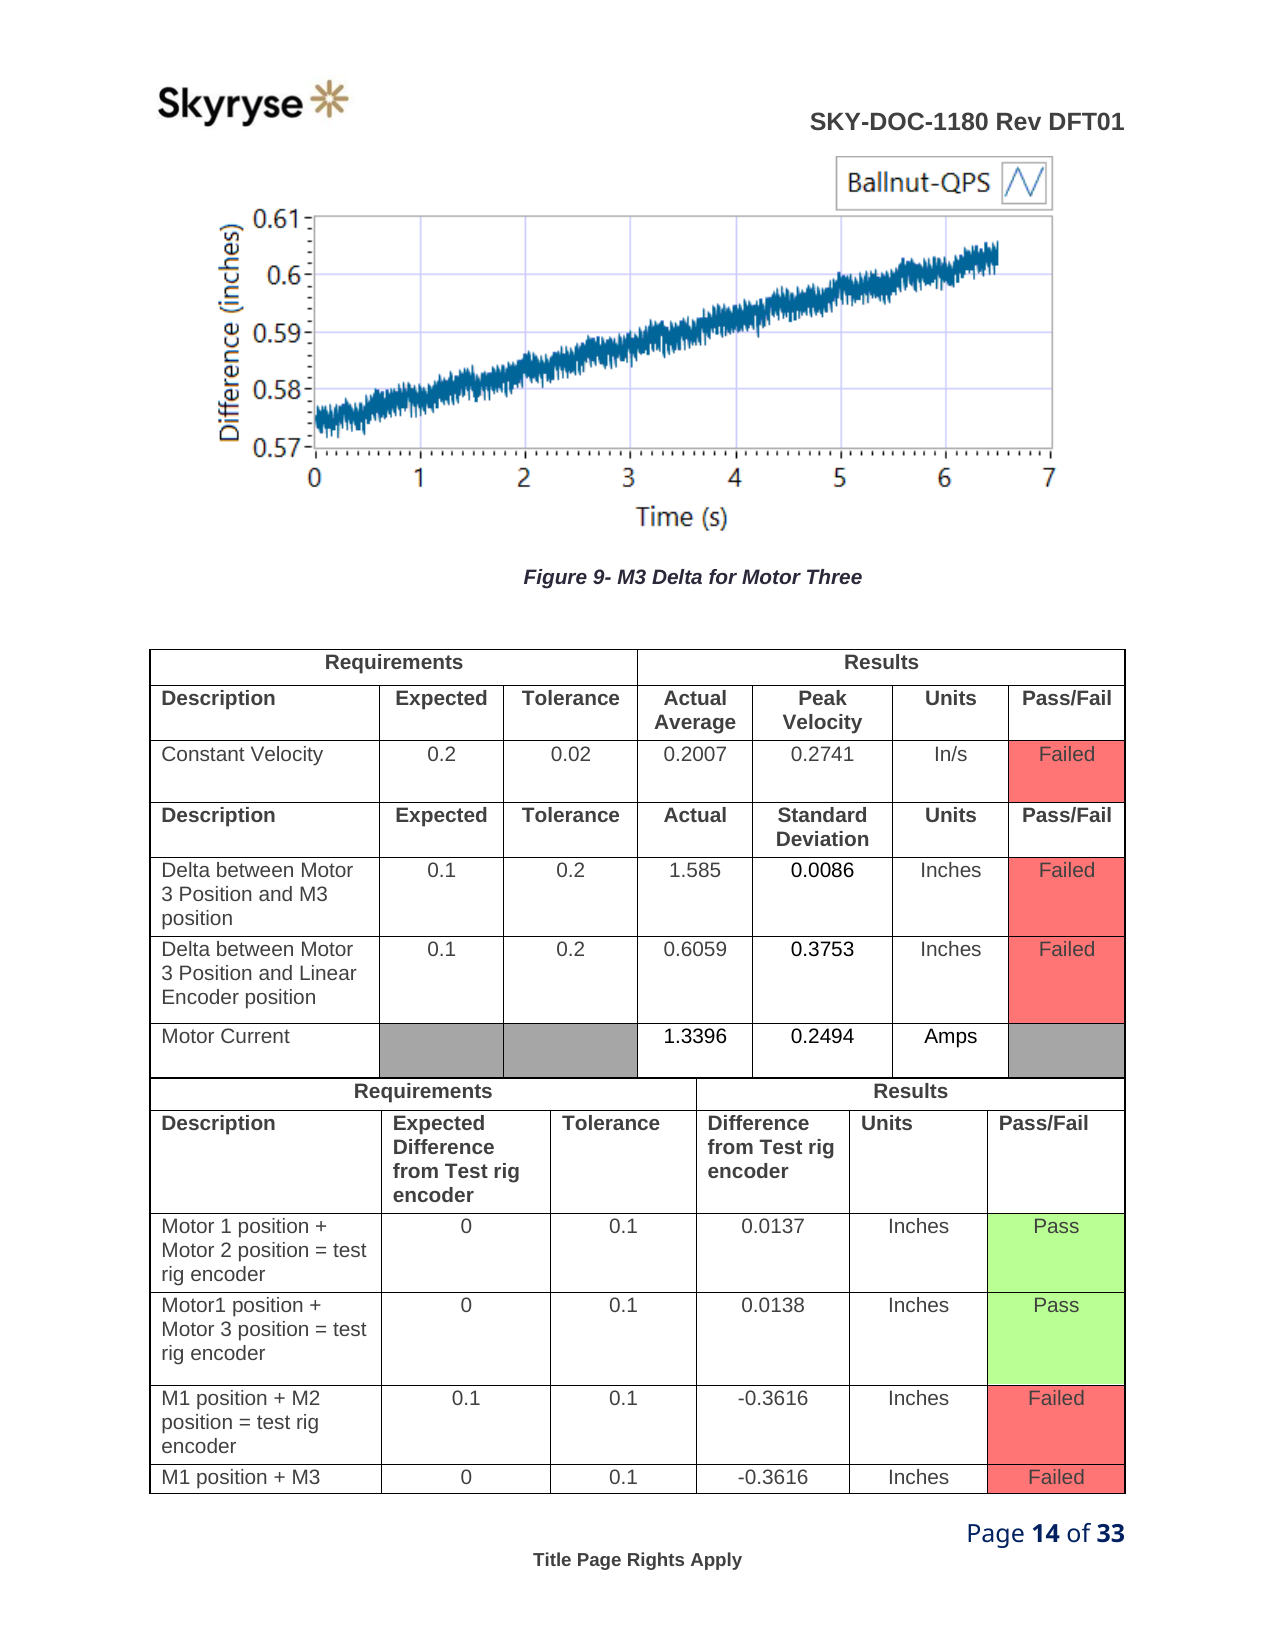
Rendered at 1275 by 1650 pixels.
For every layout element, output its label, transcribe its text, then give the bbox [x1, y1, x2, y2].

table_cell 0 [382, 1293, 550, 1384]
table_cell -0.3616 [697, 1386, 849, 1464]
table_cell Inches [850, 1293, 987, 1384]
table_cell Description [151, 1111, 381, 1213]
table_cell 0.02 [504, 741, 637, 802]
table_cell [380, 1024, 503, 1077]
table_cell 1.585 [638, 858, 752, 936]
table_cell Description [151, 803, 379, 857]
picture [192, 156, 1083, 542]
table_cell 0 [382, 1214, 550, 1292]
table_cell 0.2 [504, 858, 637, 936]
picture [150, 75, 357, 130]
table_cell Failed [988, 1386, 1124, 1464]
table_cell Delta between Motor 3 Position and Linear Encoder position [151, 937, 379, 1023]
table_cell 0.1 [551, 1293, 696, 1384]
table_header Results [638, 650, 1124, 685]
table_cell 0.2007 [638, 741, 752, 802]
table_cell 0.6059 [638, 937, 752, 1023]
table_cell [504, 1024, 637, 1077]
table_cell Inches [850, 1465, 987, 1493]
table_cell 0.1 [551, 1386, 696, 1464]
table_cell 0.1 [380, 858, 503, 936]
table_cell 0.2 [380, 741, 503, 802]
table_cell Tolerance [504, 803, 637, 857]
table_cell Expected Difference from Test rig encoder [382, 1111, 550, 1213]
table_cell 0.2494 [753, 1024, 892, 1077]
table_cell Inches [893, 937, 1008, 1023]
table_cell M1 position + M2 position = test rig encoder [151, 1386, 381, 1464]
table_cell 0.1 [551, 1214, 696, 1292]
table_cell 0.1 [382, 1386, 550, 1464]
table_cell Failed [988, 1465, 1124, 1493]
table_cell Motor Current [151, 1024, 379, 1077]
table_cell Motor 1 position + Motor 2 position = test rig encoder [151, 1214, 381, 1292]
table_cell Standard Deviation [753, 803, 892, 857]
table_cell Pass [988, 1293, 1124, 1384]
table_cell Inches [850, 1214, 987, 1292]
table_cell Expected [380, 686, 503, 740]
table_cell 0.3753 [753, 937, 892, 1023]
table_header Requirements [151, 650, 637, 685]
table_cell [1009, 1024, 1124, 1077]
table_cell Peak Velocity [753, 686, 892, 740]
table_cell Difference from Test rig encoder [697, 1111, 849, 1213]
table_cell 1.3396 [638, 1024, 752, 1077]
table_cell 0.2 [504, 937, 637, 1023]
table_cell 0.0137 [697, 1214, 849, 1292]
table_cell Constant Velocity [151, 741, 379, 802]
table_cell Units [850, 1111, 987, 1213]
table_cell Amps [893, 1024, 1008, 1077]
table_cell Pass/Fail [1009, 686, 1124, 740]
table_cell Expected [380, 803, 503, 857]
table_cell 0.0086 [753, 858, 892, 936]
table_cell 0.0138 [697, 1293, 849, 1384]
table_cell Motor1 position + Motor 3 position = test rig encoder [151, 1293, 381, 1384]
table_cell Actual Average [638, 686, 752, 740]
table_cell Pass/Fail [988, 1111, 1124, 1213]
table_cell 0 [382, 1465, 550, 1493]
table_header Requirements [151, 1079, 696, 1109]
table_cell Units [893, 686, 1008, 740]
table_cell 0.2741 [753, 741, 892, 802]
table_cell Inches [893, 858, 1008, 936]
table_cell Tolerance [551, 1111, 696, 1213]
table_cell Failed [1009, 937, 1124, 1023]
table_cell Inches [850, 1386, 987, 1464]
table_cell Pass [988, 1214, 1124, 1292]
table_cell Units [893, 803, 1008, 857]
table_cell In/s [893, 741, 1008, 802]
table_cell -0.3616 [697, 1465, 849, 1493]
table_cell Delta between Motor 3 Position and M3 position [151, 858, 379, 936]
table_cell Failed [1009, 741, 1124, 802]
table_cell Pass/Fail [1009, 803, 1124, 857]
table_cell Tolerance [504, 686, 637, 740]
table_cell 0.1 [551, 1465, 696, 1493]
table_cell 0.1 [380, 937, 503, 1023]
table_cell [151, 1465, 381, 1493]
table_cell Actual [638, 803, 752, 857]
table_cell Description [151, 686, 379, 740]
table_cell Failed [1009, 858, 1124, 936]
table_header Results [697, 1079, 1124, 1109]
